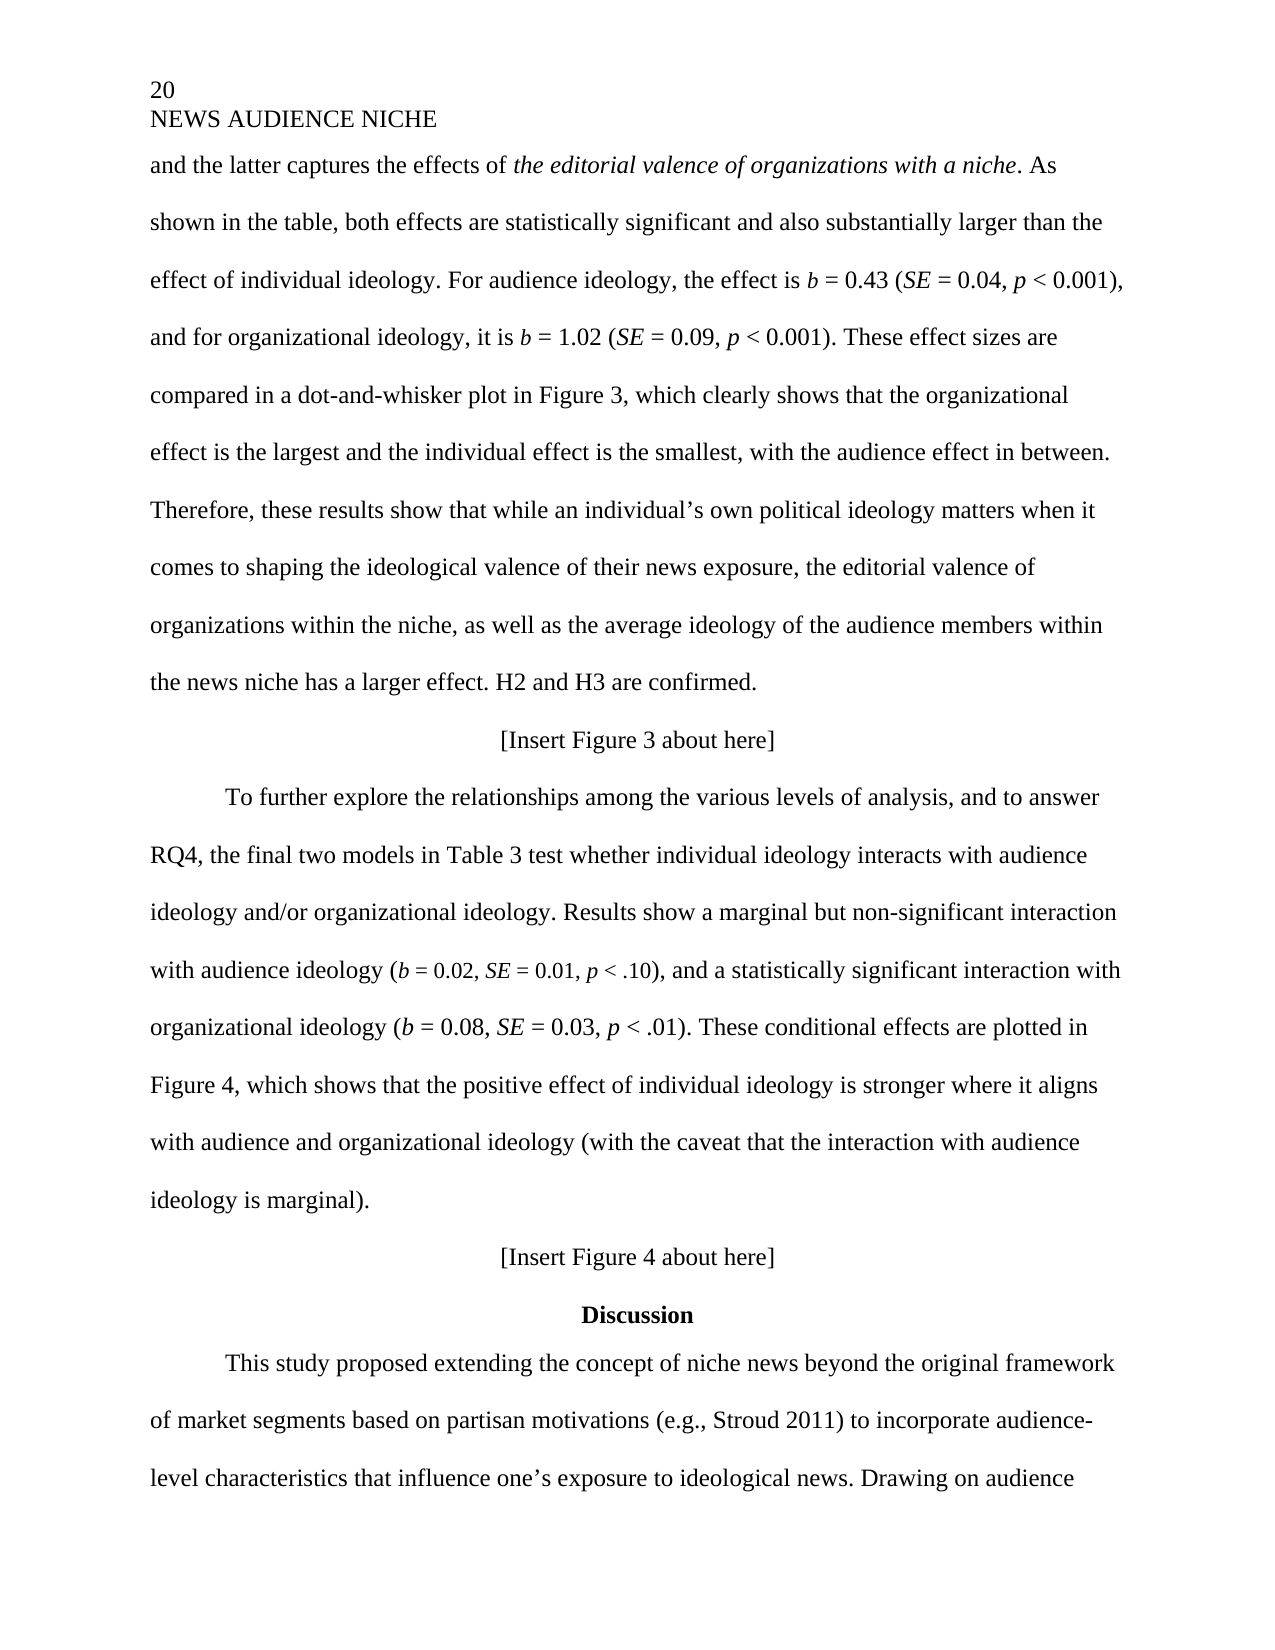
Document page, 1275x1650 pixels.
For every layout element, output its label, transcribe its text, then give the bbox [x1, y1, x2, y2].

text To further explore the relationships among the various levels of analysis, and to answer RQ4, the final two models in Table 3 test whether individual ideology interacts with audience ideology and/or organizational ideology. Results show a marginal but non-significant interaction with audience ideology (b = 0.02, SE = 0.01, p < .10), and a statistically significant interaction with organizational ideology (b = 0.08, SE = 0.03, p < .01). These conditional effects are plotted in Figure 4, which shows that the positive effect of individual ideology is stronger where it aligns with audience and organizational ideology (with the caveat that the interaction with audience ideology is marginal). [150, 782, 1125, 1214]
text Discussion [150, 1300, 1125, 1329]
text [Insert Figure 3 about here] [150, 725, 1125, 754]
text [Insert Figure 4 about here] [150, 1242, 1125, 1271]
